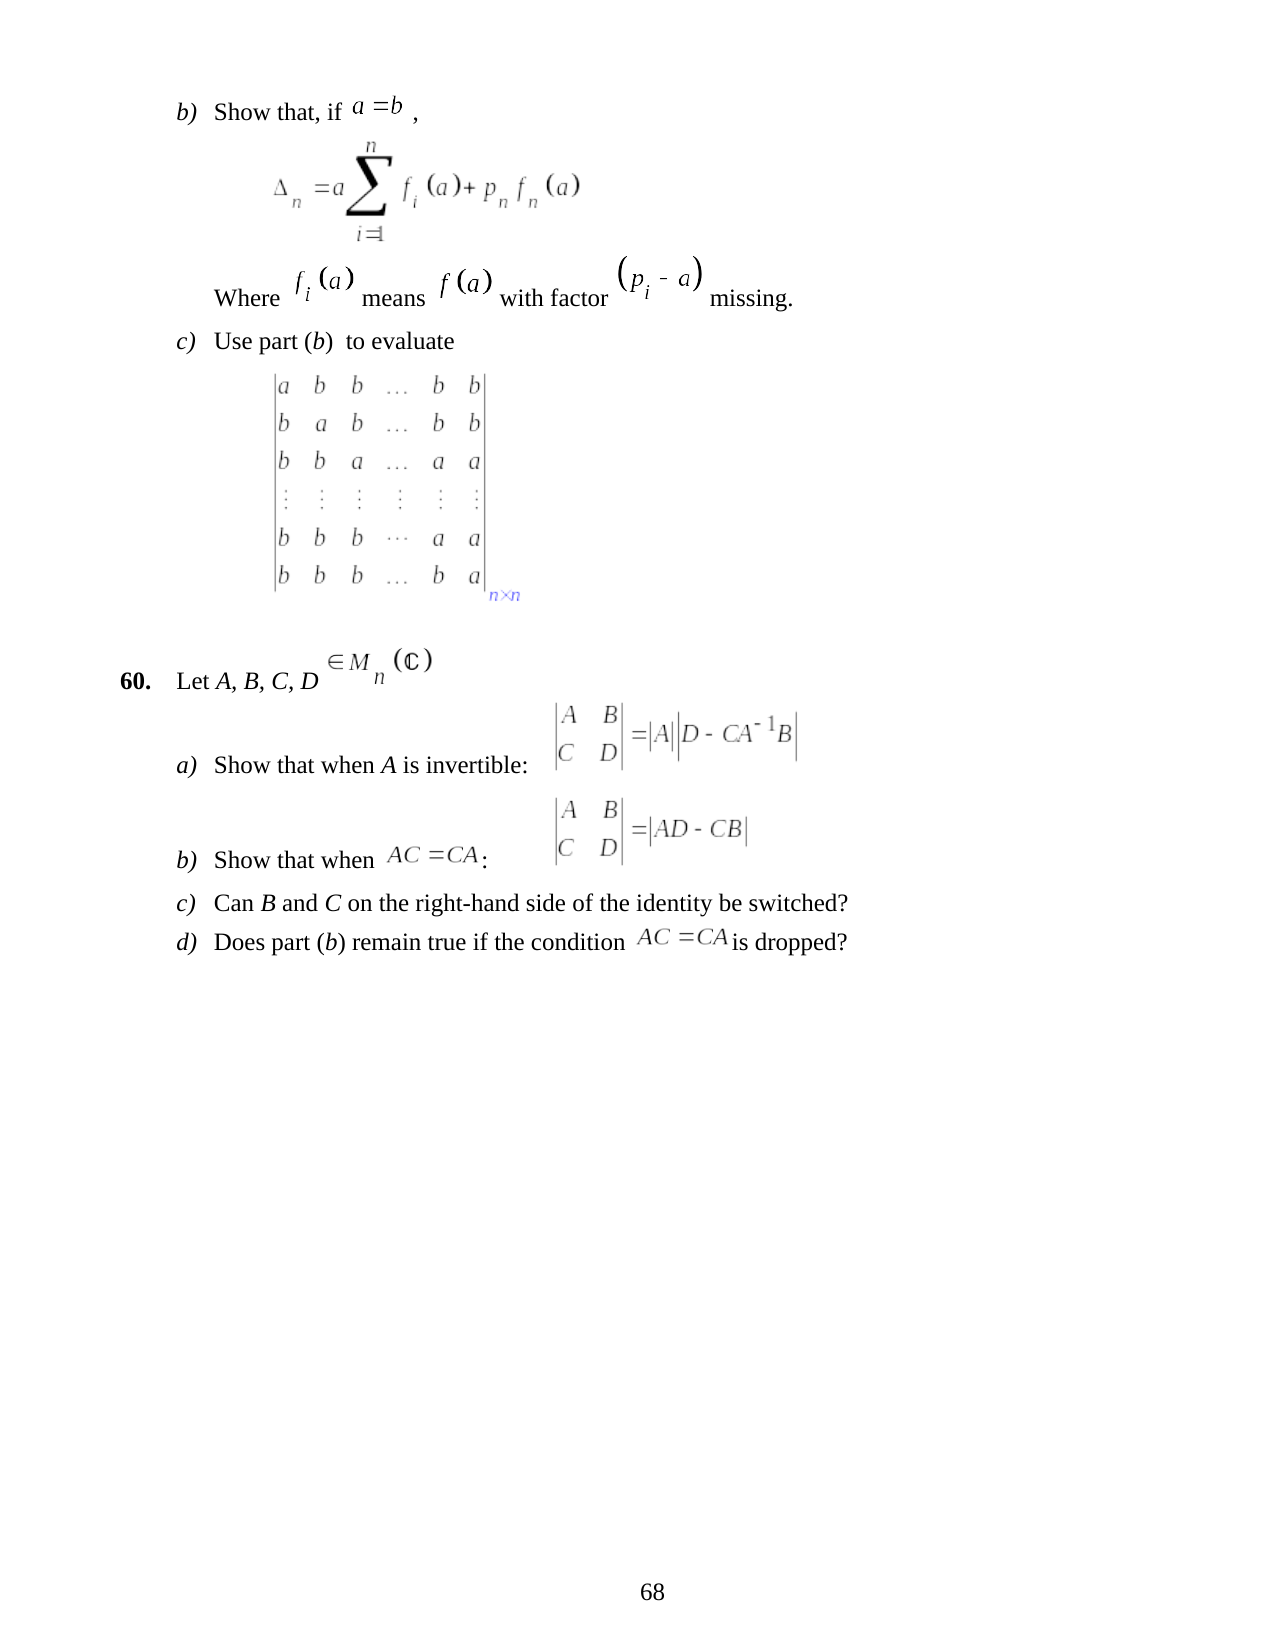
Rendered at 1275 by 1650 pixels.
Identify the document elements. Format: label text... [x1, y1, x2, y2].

list Use part (b) to evaluate [176, 326, 1185, 355]
list Can B and C on the right-hand side of the identity be switched? [176, 888, 1185, 917]
list Does part (b) remain true if the condition is dropped? [176, 921, 1185, 956]
list Show that when : [176, 794, 1185, 874]
list Where means with factor missing. [214, 251, 1185, 312]
list Let A, B, C, D [120, 643, 1185, 694]
list Show that when A is invertible: [176, 699, 1185, 779]
list Show that, if , [176, 90, 1185, 125]
